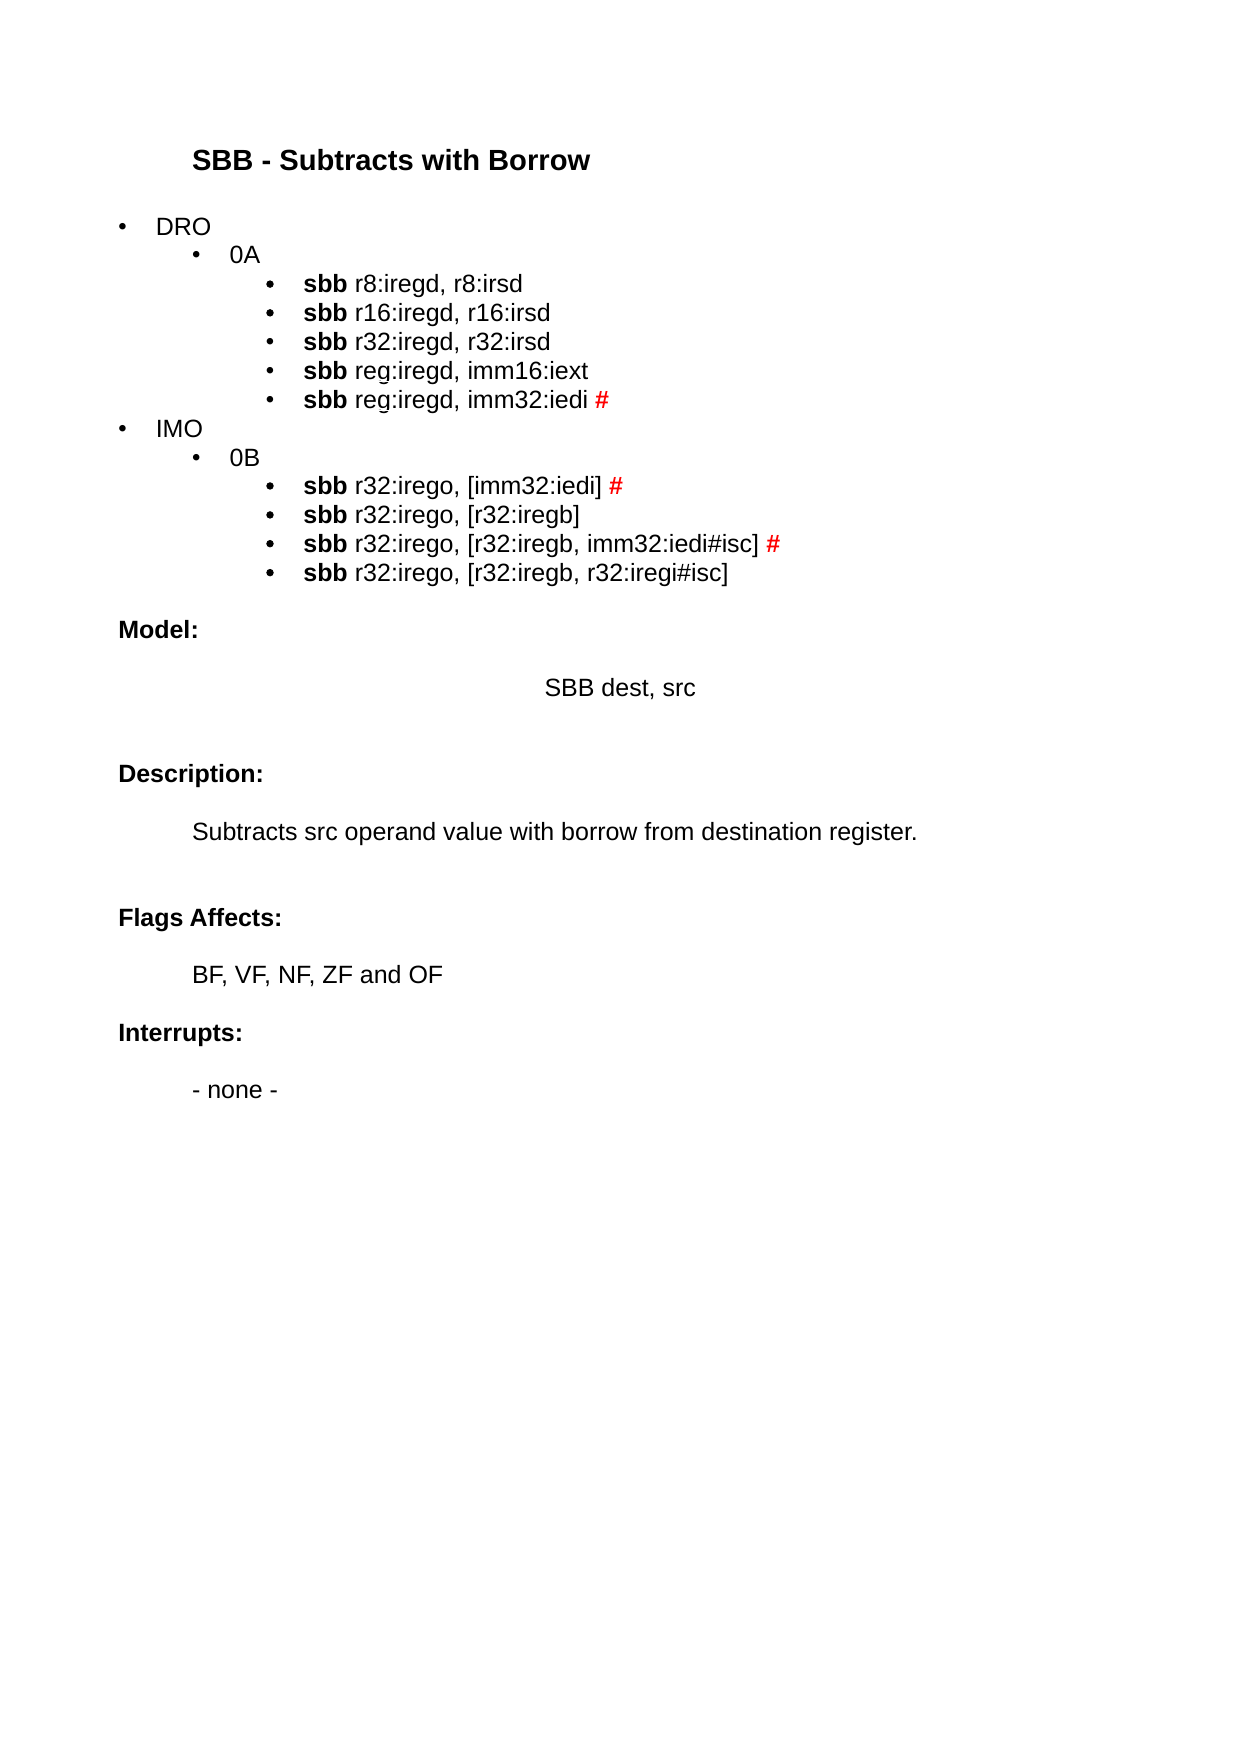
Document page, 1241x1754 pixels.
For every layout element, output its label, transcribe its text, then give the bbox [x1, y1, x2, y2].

text Interrupts: [118, 1018, 1122, 1047]
list sbb r32:iregd, r32:irsd [266, 327, 1122, 356]
list sbb reg:iregd, imm16:iext [266, 356, 1122, 385]
text Flags Affects: [118, 903, 1122, 932]
list sbb r32:irego, [r32:iregb] [266, 500, 1122, 529]
list sbb r32:irego, [imm32:iedi] # [266, 471, 1122, 500]
text - none - [118, 1076, 1122, 1104]
list sbb r8:iregd, r8:irsd [266, 269, 1122, 298]
list sbb r32:irego, [r32:iregb, r32:iregi#isc] [266, 558, 1122, 587]
text Model: [118, 616, 1122, 644]
list DRO [118, 212, 1122, 241]
list sbb r16:iregd, r16:irsd [266, 298, 1122, 327]
list sbb reg:iregd, imm32:iedi # [266, 385, 1122, 414]
text SBB dest, src [118, 673, 1122, 702]
list 0B [192, 442, 1122, 471]
list 0A [192, 241, 1122, 269]
list IMO [118, 414, 1122, 442]
text Description: [118, 759, 1122, 788]
text BF, VF, NF, ZF and OF [118, 961, 1122, 989]
subtitle SBB - Subtracts with Borrow [192, 143, 1122, 177]
text Subtracts src operand value with borrow from destination register. [118, 817, 1122, 846]
list sbb r32:irego, [r32:iregb, imm32:iedi#isc] # [266, 529, 1122, 558]
